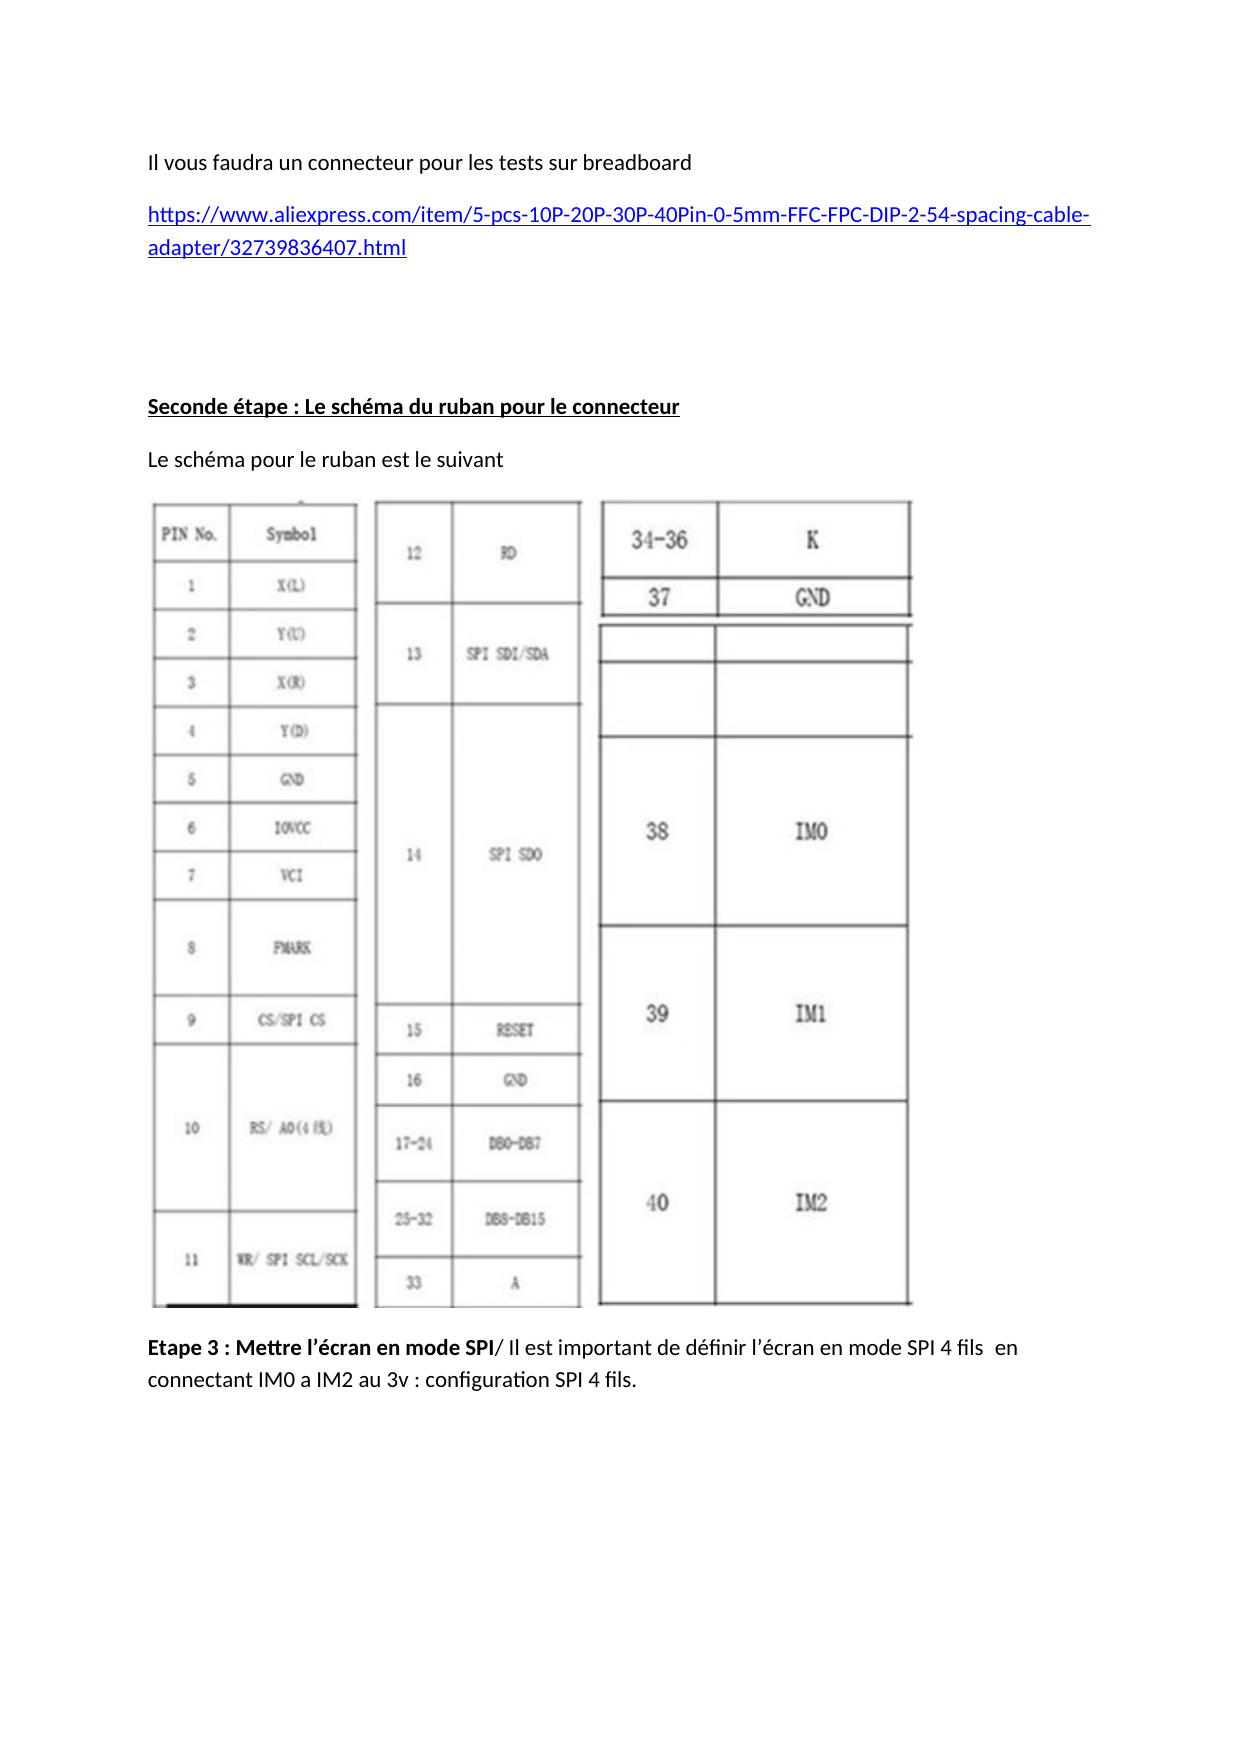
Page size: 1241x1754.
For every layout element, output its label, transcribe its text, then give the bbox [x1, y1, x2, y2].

text Seconde étape : Le schéma du ruban pour le connecteur [148, 392, 1093, 420]
text Il vous faudra un connecteur pour les tests sur breadboard [148, 148, 1093, 176]
text https://www.aliexpress.com/item/5-pcs-10P-20P-30P-40Pin-0-5mm-FFC-FPC-DIP-2-54-spacing-cable-adapter/32739836407.html [148, 201, 1093, 261]
picture [147, 497, 914, 1308]
text Etape 3 : Mettre l’écran en mode SPI/ Il est important de définir l’écran en mode SPI 4 fils en connectant IM0 a IM2 au 3v : configuration SPI 4 fils. [148, 1333, 1093, 1393]
text Le schéma pour le ruban est le suivant [148, 445, 1093, 473]
